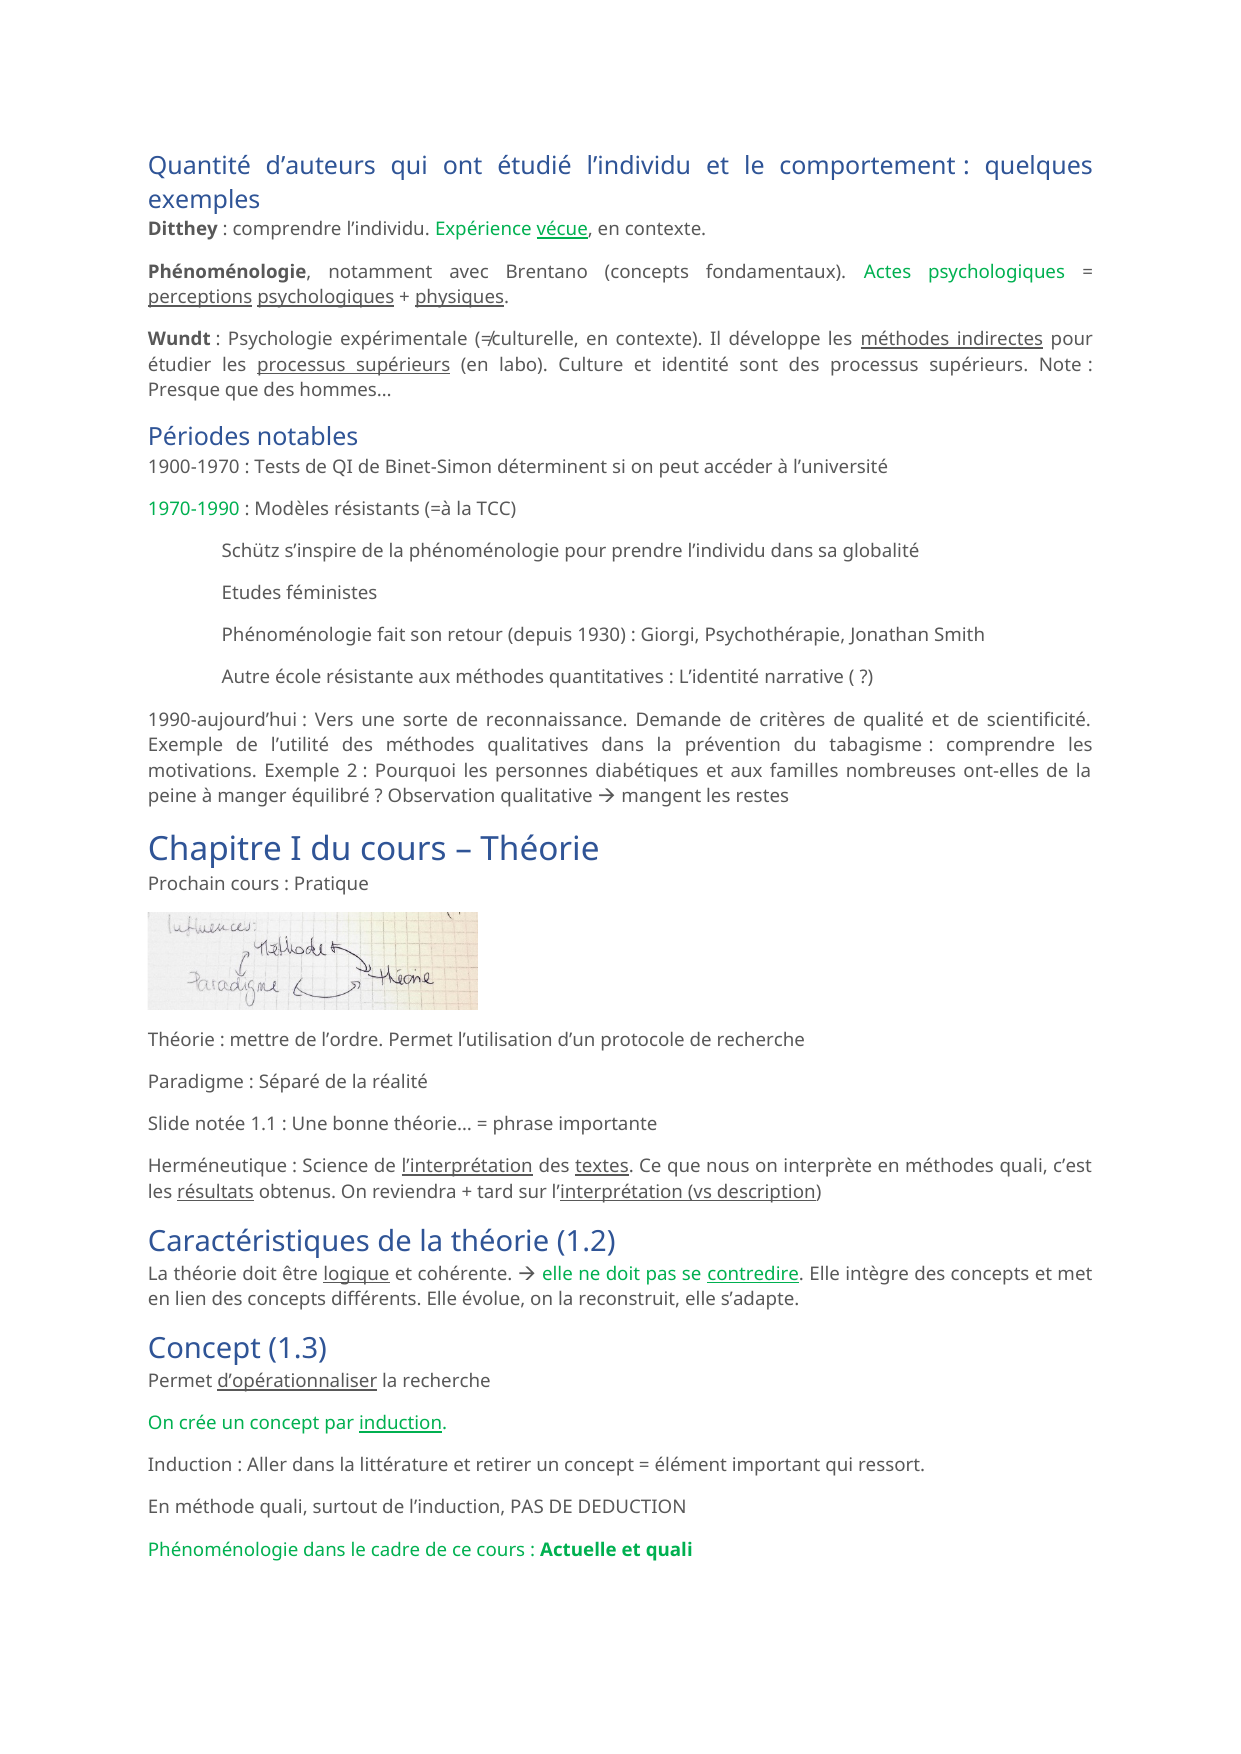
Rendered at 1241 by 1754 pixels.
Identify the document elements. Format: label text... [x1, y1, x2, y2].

text Permet d’opérationnaliser la recherche [148, 1367, 1093, 1393]
text En méthode quali, surtout de l’induction, PAS DE DEDUCTION [148, 1494, 1093, 1519]
text Herméneutique : Science de l’interprétation des textes. Ce que nous on interprète en méthodes quali, c’est les résultats obtenus. On reviendra + tard sur l’interprétation (vs description) [148, 1152, 1093, 1203]
text Autre école résistante aux méthodes quantitatives : L’identité narrative ( ?) [148, 664, 1093, 689]
subtitle Chapitre I du cours – Théorie [148, 825, 1093, 870]
text Schütz s’inspire de la phénoménologie pour prendre l’individu dans sa globalité [148, 537, 1093, 563]
text Wundt : Psychologie expérimentale (≠culturelle, en contexte). Il développe les méthodes indirectes pour étudier les processus supérieurs (en labo). Culture et identité sont des processus supérieurs. Note : Presque que des hommes… [148, 326, 1093, 402]
text Etudes féministes [148, 579, 1093, 605]
subtitle Concept (1.3) [148, 1328, 1093, 1367]
text Phénoménologie, notamment avec Brentano (concepts fondamentaux). Actes psychologiques = perceptions psychologiques + physiques. [148, 258, 1093, 309]
text Paradigme : Séparé de la réalité [148, 1068, 1093, 1094]
text Théorie : mettre de l’ordre. Permet l’utilisation d’un protocole de recherche [148, 1026, 1093, 1051]
text La théorie doit être logique et cohérente. elle ne doit pas se contredire. Elle intègre des concepts et met en lien des concepts différents. Elle évolue, on la reconstruit, elle s’adapte. [148, 1260, 1093, 1311]
text Phénoménologie fait son retour (depuis 1930) : Giorgi, Psychothérapie, Jonathan Smith [148, 622, 1093, 647]
text 1970-1990 : Modèles résistants (=à la TCC) [148, 495, 1093, 521]
text On crée un concept par induction. [148, 1409, 1093, 1435]
picture [147, 912, 478, 1010]
text Induction : Aller dans la littérature et retirer un concept = élément important qui ressort. [148, 1452, 1093, 1477]
subtitle Périodes notables [148, 419, 1093, 453]
text 1900-1970 : Tests de QI de Binet-Simon déterminent si on peut accéder à l’université [148, 453, 1093, 478]
subtitle Caractéristiques de la théorie (1.2) [148, 1220, 1093, 1260]
subtitle Quantité d’auteurs qui ont étudié l’individu et le comportement : quelques exemples [148, 148, 1093, 216]
text 1990-aujourd’hui : Vers une sorte de reconnaissance. Demande de critères de qualité et de scientificité. Exemple de l’utilité des méthodes qualitatives dans la prévention du tabagisme : comprendre les motivations. Exemple 2 : Pourquoi les personnes diabétiques et aux familles nombreuses ont-elles de la peine à manger équilibré ? Observation qualitative mangent les restes [148, 706, 1093, 808]
text Phénoménologie dans le cadre de ce cours : Actuelle et quali [148, 1536, 1093, 1562]
text Slide notée 1.1 : Une bonne théorie… = phrase importante [148, 1110, 1093, 1136]
text Ditthey : comprendre l’individu. Expérience vécue, en contexte. [148, 216, 1093, 241]
text Prochain cours : Pratique [148, 870, 1093, 896]
